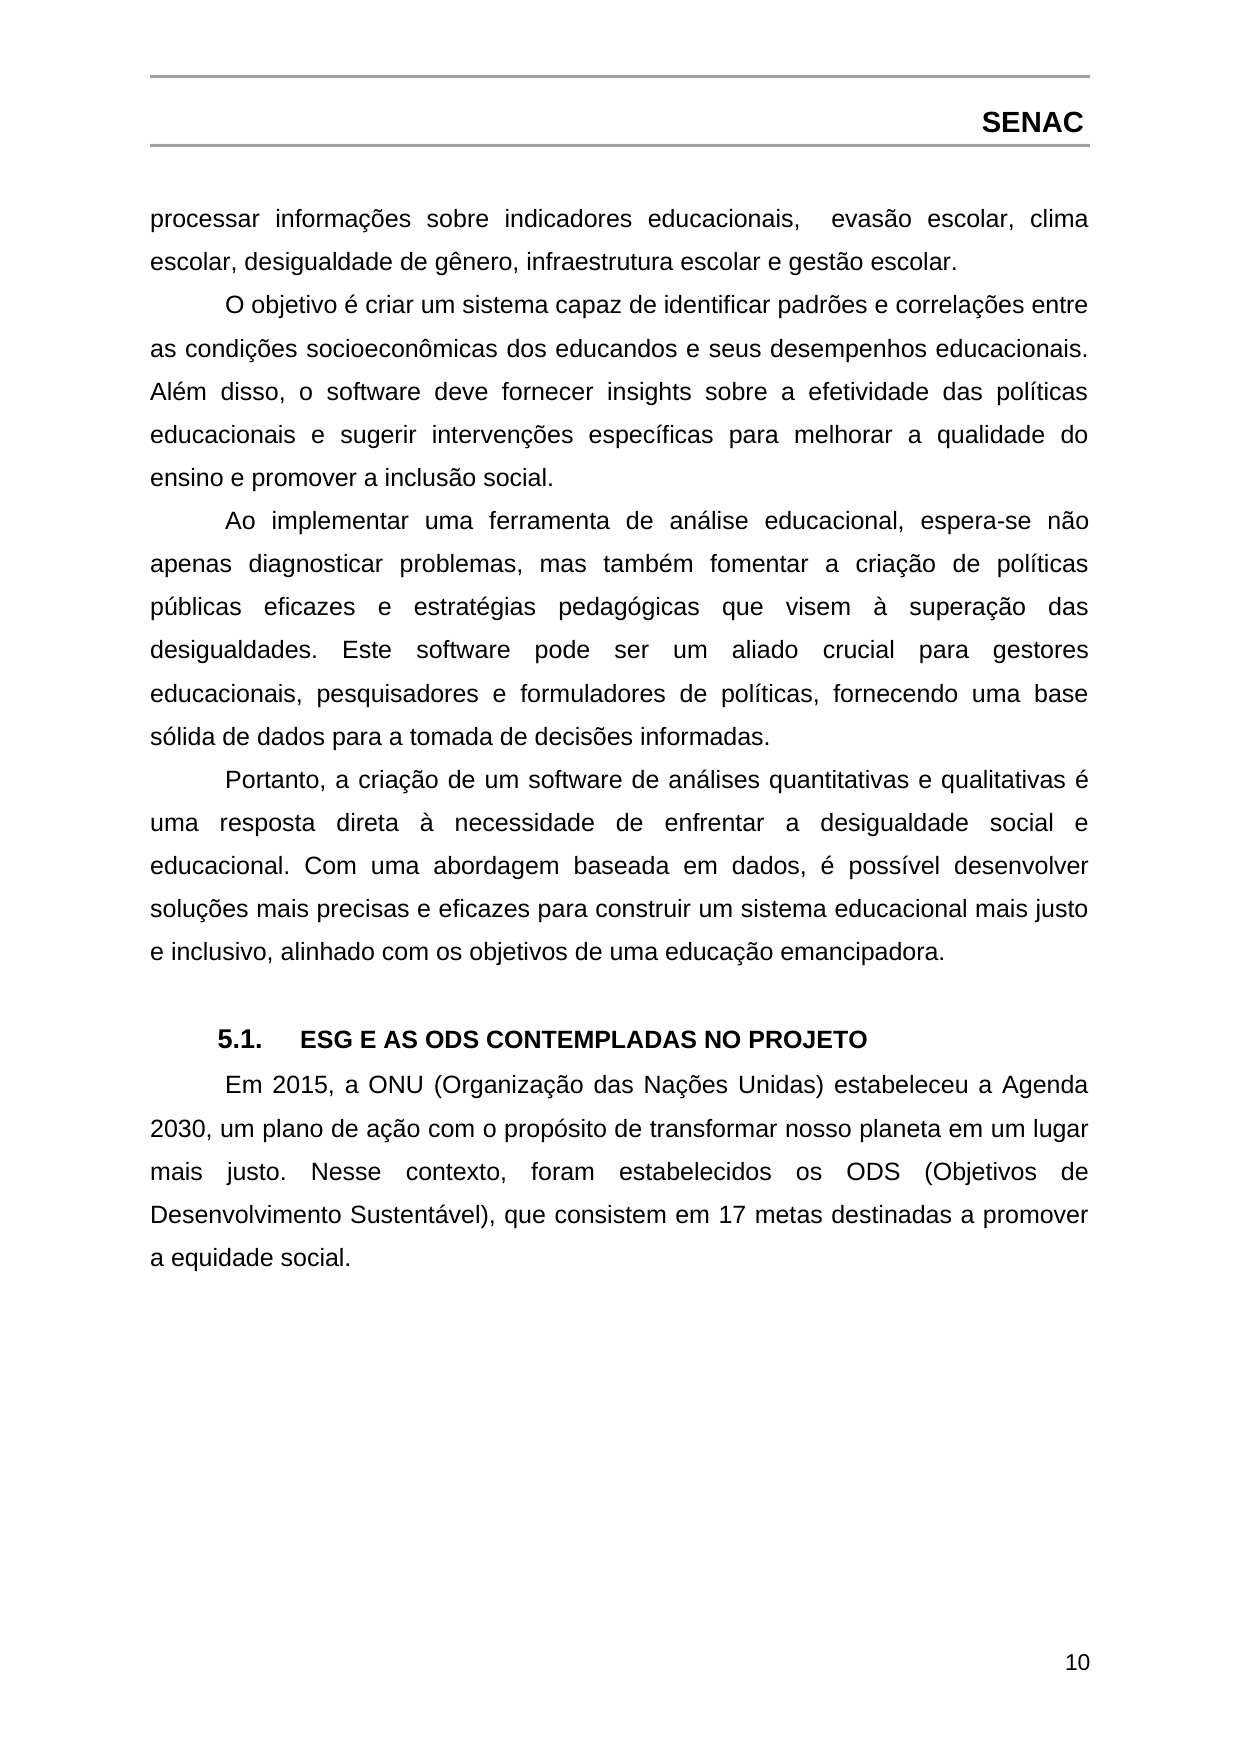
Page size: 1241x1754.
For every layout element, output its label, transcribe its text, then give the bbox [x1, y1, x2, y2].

text Portanto, a criação de um software de análises quantitativas e qualitativas é uma resposta direta à necessidade de enfrentar a desigualdade social e educacional. Com uma abordagem baseada em dados, é possível desenvolver soluções mais precisas e eficazes para construir um sistema educacional mais justo e inclusivo, alinhado com os objetivos de uma educação emancipadora. [150, 765, 1090, 966]
text O objetivo é criar um sistema capaz de identificar padrões e correlações entre as condições socioeconômicas dos educandos e seus desempenhos educacionais. Além disso, o software deve fornecer insights sobre a efetividade das políticas educacionais e sugerir intervenções específicas para melhorar a qualidade do ensino e promover a inclusão social. [150, 290, 1090, 492]
subtitle ESG E AS ODS CONTEMPLADAS NO PROJETO [262, 1023, 1090, 1055]
text Ao implementar uma ferramenta de análise educacional, espera-se não apenas diagnosticar problemas, mas também fomentar a criação de políticas públicas eficazes e estratégias pedagógicas que visem à superação das desigualdades. Este software pode ser um aliado crucial para gestores educacionais, pesquisadores e formuladores de políticas, fornecendo uma base sólida de dados para a tomada de decisões informadas. [150, 506, 1090, 750]
text Em 2015, a ONU (Organização das Nações Unidas) estabeleceu a Agenda 2030, um plano de ação com o propósito de transformar nosso planeta em um lugar mais justo. Nesse contexto, foram estabelecidos os ODS (Objetivos de Desenvolvimento Sustentável), que consistem em 17 metas destinadas a promover a equidade social. [150, 1070, 1090, 1272]
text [150, 204, 1090, 276]
